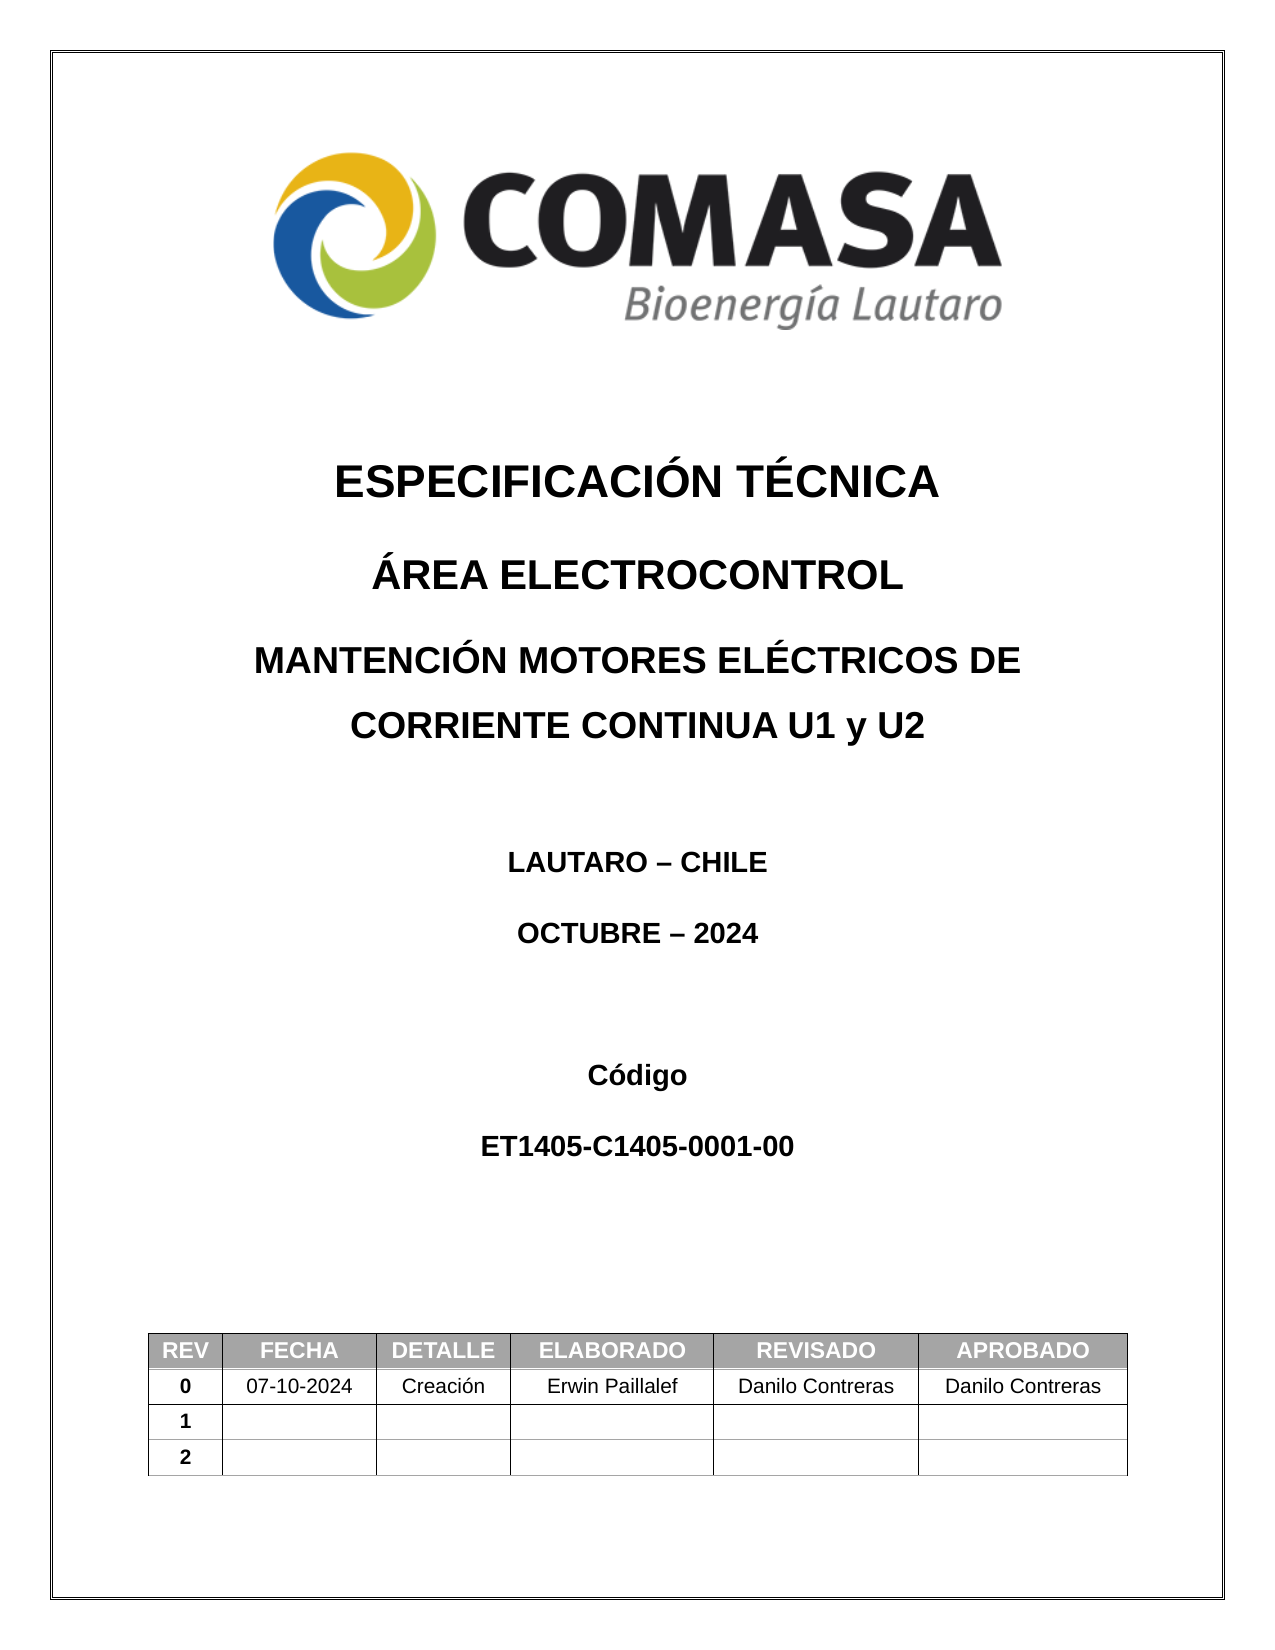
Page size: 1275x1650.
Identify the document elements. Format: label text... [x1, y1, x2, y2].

table_header REV [149, 1334, 222, 1368]
table_cell [714, 1405, 918, 1439]
table_header ELABORADO [511, 1334, 713, 1368]
picture [273, 147, 1002, 330]
table_cell 1 [149, 1405, 222, 1439]
text MANTENCIÓN MOTORES ELÉCTRICOS DE CORRIENTE CONTINUA U1 y U2 [148, 638, 1127, 746]
table_cell [377, 1405, 510, 1439]
table_cell [919, 1440, 1127, 1475]
table_cell [714, 1440, 918, 1475]
table_header REVISADO [714, 1334, 918, 1368]
table_cell 0 [149, 1370, 222, 1404]
text ÁREA ELECTROCONTROL [148, 550, 1127, 598]
table_cell [377, 1440, 510, 1475]
table_cell [511, 1405, 713, 1439]
table_cell 2 [149, 1440, 222, 1475]
table_cell Creación [377, 1370, 510, 1404]
text ESPECIFICACIÓN TÉCNICA [148, 454, 1127, 507]
text LAUTARO – CHILE [148, 845, 1127, 878]
text Código [148, 1058, 1127, 1092]
table_cell Erwin Paillalef [511, 1370, 713, 1404]
text ET1405-C1405-0001-00 [148, 1129, 1127, 1163]
table_cell [223, 1440, 376, 1475]
table_cell Danilo Contreras [919, 1370, 1127, 1404]
table_cell [511, 1440, 713, 1475]
text OCTUBRE – 2024 [148, 916, 1127, 949]
table_cell [919, 1405, 1127, 1439]
table_cell [223, 1405, 376, 1439]
table_header FECHA [223, 1334, 376, 1368]
table_header APROBADO [919, 1334, 1127, 1368]
table_header DETALLE [377, 1334, 510, 1368]
table_cell 07-10-2024 [223, 1370, 376, 1404]
table_cell Danilo Contreras [714, 1370, 918, 1404]
